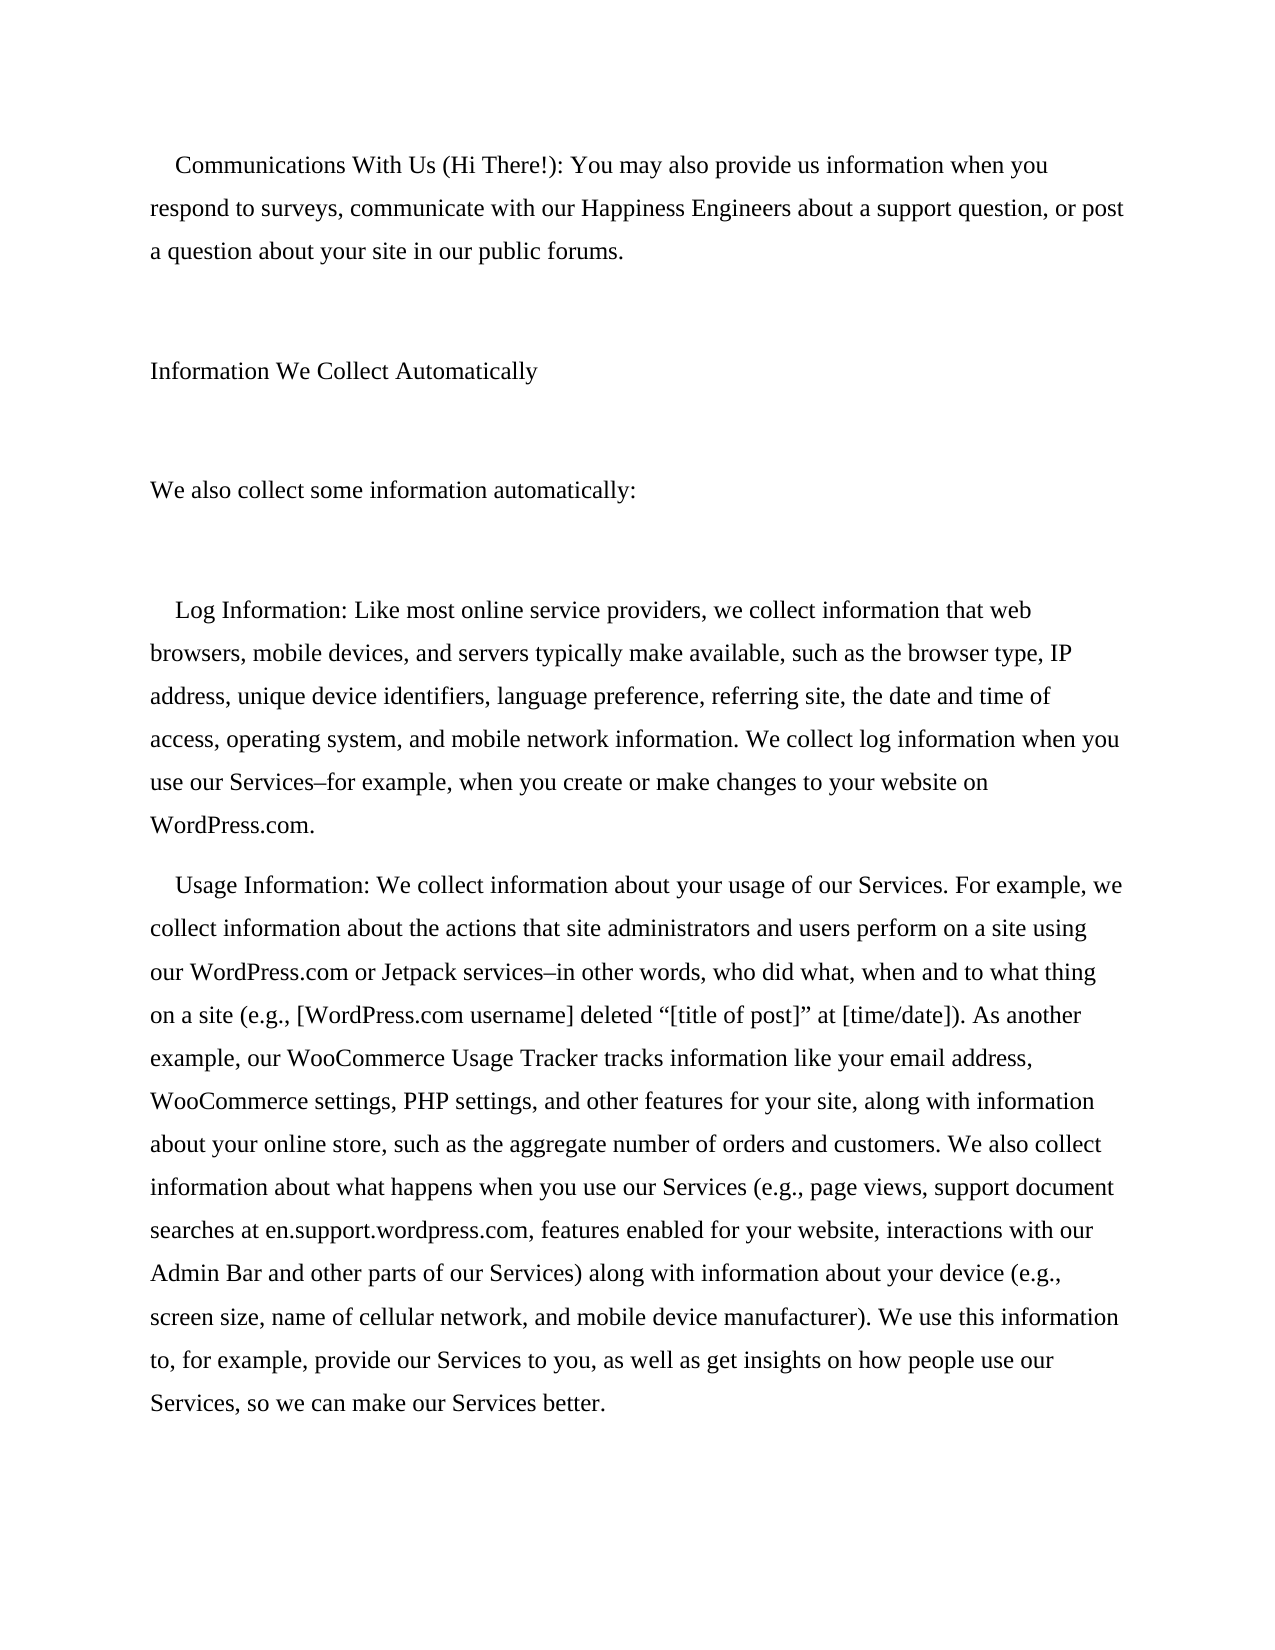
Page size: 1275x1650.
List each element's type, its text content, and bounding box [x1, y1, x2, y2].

text Information We Collect Automatically [150, 356, 1125, 384]
text Usage Information: We collect information about your usage of our Services. For example, we collect information about the actions that site administrators and users perform on a site using our WordPress.com or Jetpack services–in other words, who did what, when and to what thing on a site (e.g., [WordPress.com username] deleted “[title of post]” at [time/date]). As another example, our WooCommerce Usage Tracker tracks information like your email address, WooCommerce settings, PHP settings, and other features for your site, along with information about your online store, such as the aggregate number of orders and customers. We also collect information about what happens when you use our Services (e.g., page views, support document searches at en.support.wordpress.com, features enabled for your website, interactions with our Admin Bar and other parts of our Services) along with information about your device (e.g., screen size, name of cellular network, and mobile device manufacturer). We use this information to, for example, provide our Services to you, as well as get insights on how people use our Services, so we can make our Services better. [150, 870, 1125, 1417]
text Log Information: Like most online service providers, we collect information that web browsers, mobile devices, and servers typically make available, such as the browser type, IP address, unique device identifiers, language preference, referring site, the date and time of access, operating system, and mobile network information. We collect log information when you use our Services–for example, when you create or make changes to your website on WordPress.com. [150, 595, 1125, 839]
text Communications With Us (Hi There!): You may also provide us information when you respond to surveys, communicate with our Happiness Engineers about a support question, or post a question about your site in our public forums. [150, 150, 1125, 265]
text We also collect some information automatically: [150, 475, 1125, 504]
